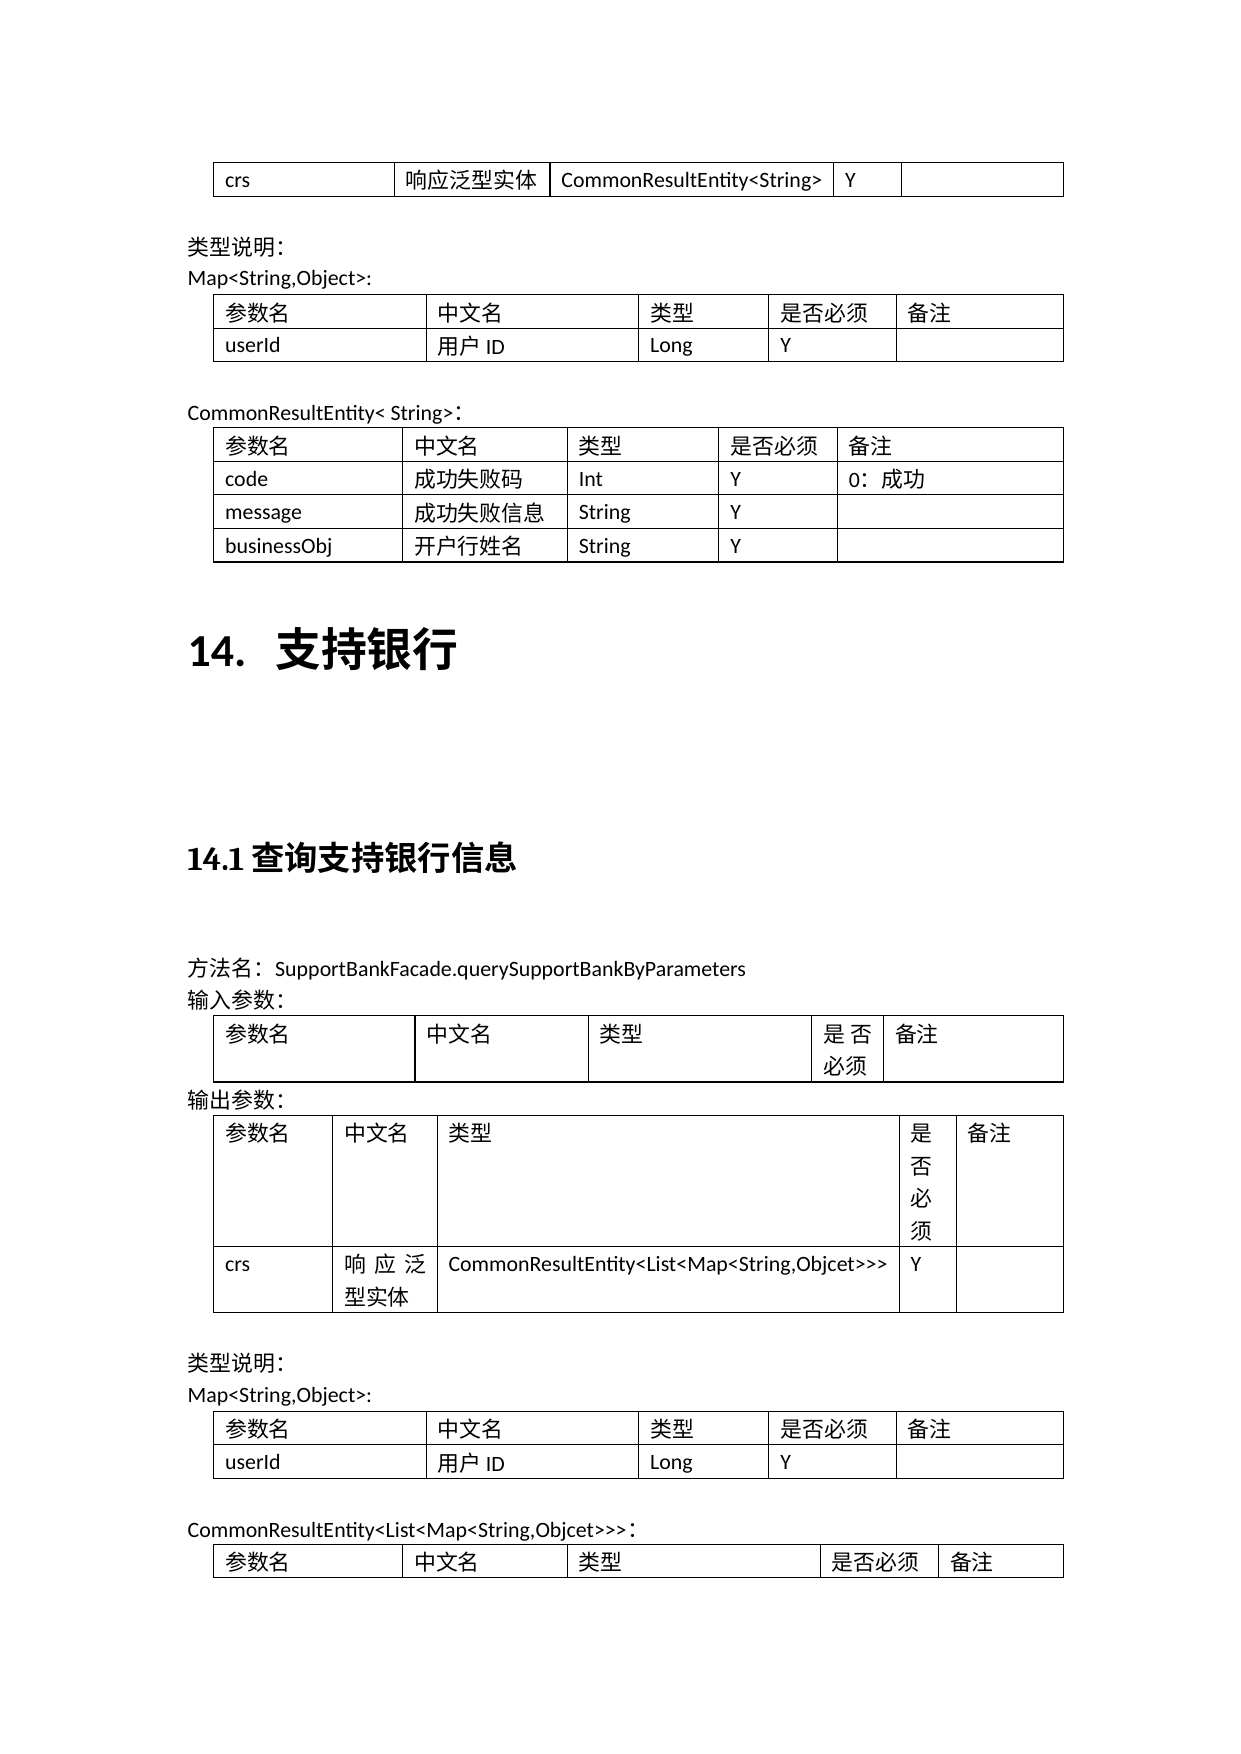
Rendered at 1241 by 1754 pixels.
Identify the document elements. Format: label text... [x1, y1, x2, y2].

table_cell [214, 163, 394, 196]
text CommonResultEntity< String>： [187, 395, 1053, 427]
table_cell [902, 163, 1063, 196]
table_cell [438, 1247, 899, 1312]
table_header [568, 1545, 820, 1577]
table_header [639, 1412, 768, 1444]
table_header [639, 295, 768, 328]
subtitle 支持银行 [187, 598, 1053, 695]
text 输出参数： [187, 1082, 1053, 1115]
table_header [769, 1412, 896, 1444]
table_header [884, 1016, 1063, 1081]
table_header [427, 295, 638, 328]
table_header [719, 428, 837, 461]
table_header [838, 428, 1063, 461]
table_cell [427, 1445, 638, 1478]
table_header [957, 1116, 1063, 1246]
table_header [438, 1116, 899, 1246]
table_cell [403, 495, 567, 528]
text 类型说明： [187, 229, 1053, 262]
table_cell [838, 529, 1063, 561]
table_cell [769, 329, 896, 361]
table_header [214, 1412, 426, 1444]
text Map<String,Object>: [187, 1378, 1053, 1411]
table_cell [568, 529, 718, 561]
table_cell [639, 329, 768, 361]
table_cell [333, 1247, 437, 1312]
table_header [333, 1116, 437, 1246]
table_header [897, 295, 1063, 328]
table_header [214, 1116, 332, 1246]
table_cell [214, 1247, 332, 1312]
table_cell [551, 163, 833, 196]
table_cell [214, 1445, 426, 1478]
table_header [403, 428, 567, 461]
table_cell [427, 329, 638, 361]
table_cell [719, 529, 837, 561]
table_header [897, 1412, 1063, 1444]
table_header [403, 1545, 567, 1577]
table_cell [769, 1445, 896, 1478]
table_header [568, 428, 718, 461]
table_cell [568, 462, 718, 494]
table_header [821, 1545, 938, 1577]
text CommonResultEntity<List<Map<String,Objcet>>>： [187, 1511, 1053, 1544]
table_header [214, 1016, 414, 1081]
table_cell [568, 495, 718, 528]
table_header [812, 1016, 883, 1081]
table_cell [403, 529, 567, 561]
subtitle 14.1查询支持银行信息 [187, 823, 1053, 888]
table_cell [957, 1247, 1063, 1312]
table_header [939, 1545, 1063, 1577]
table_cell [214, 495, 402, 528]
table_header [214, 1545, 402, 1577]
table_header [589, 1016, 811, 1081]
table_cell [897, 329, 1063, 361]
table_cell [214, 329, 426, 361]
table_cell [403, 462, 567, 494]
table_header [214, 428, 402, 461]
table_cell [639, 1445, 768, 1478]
text 方法名：SupportBankFacade.querySupportBankByParameters [187, 950, 1053, 983]
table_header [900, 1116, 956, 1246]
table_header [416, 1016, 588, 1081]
text 输入参数： [187, 983, 1053, 1015]
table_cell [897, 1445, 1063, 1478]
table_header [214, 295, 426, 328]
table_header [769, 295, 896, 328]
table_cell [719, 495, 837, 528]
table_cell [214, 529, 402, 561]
text Map<String,Object>: [187, 262, 1053, 294]
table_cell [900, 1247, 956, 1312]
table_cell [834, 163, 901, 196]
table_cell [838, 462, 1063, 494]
text 类型说明： [187, 1346, 1053, 1378]
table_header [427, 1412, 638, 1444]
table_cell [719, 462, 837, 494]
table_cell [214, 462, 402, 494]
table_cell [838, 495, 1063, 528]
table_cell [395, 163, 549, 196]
